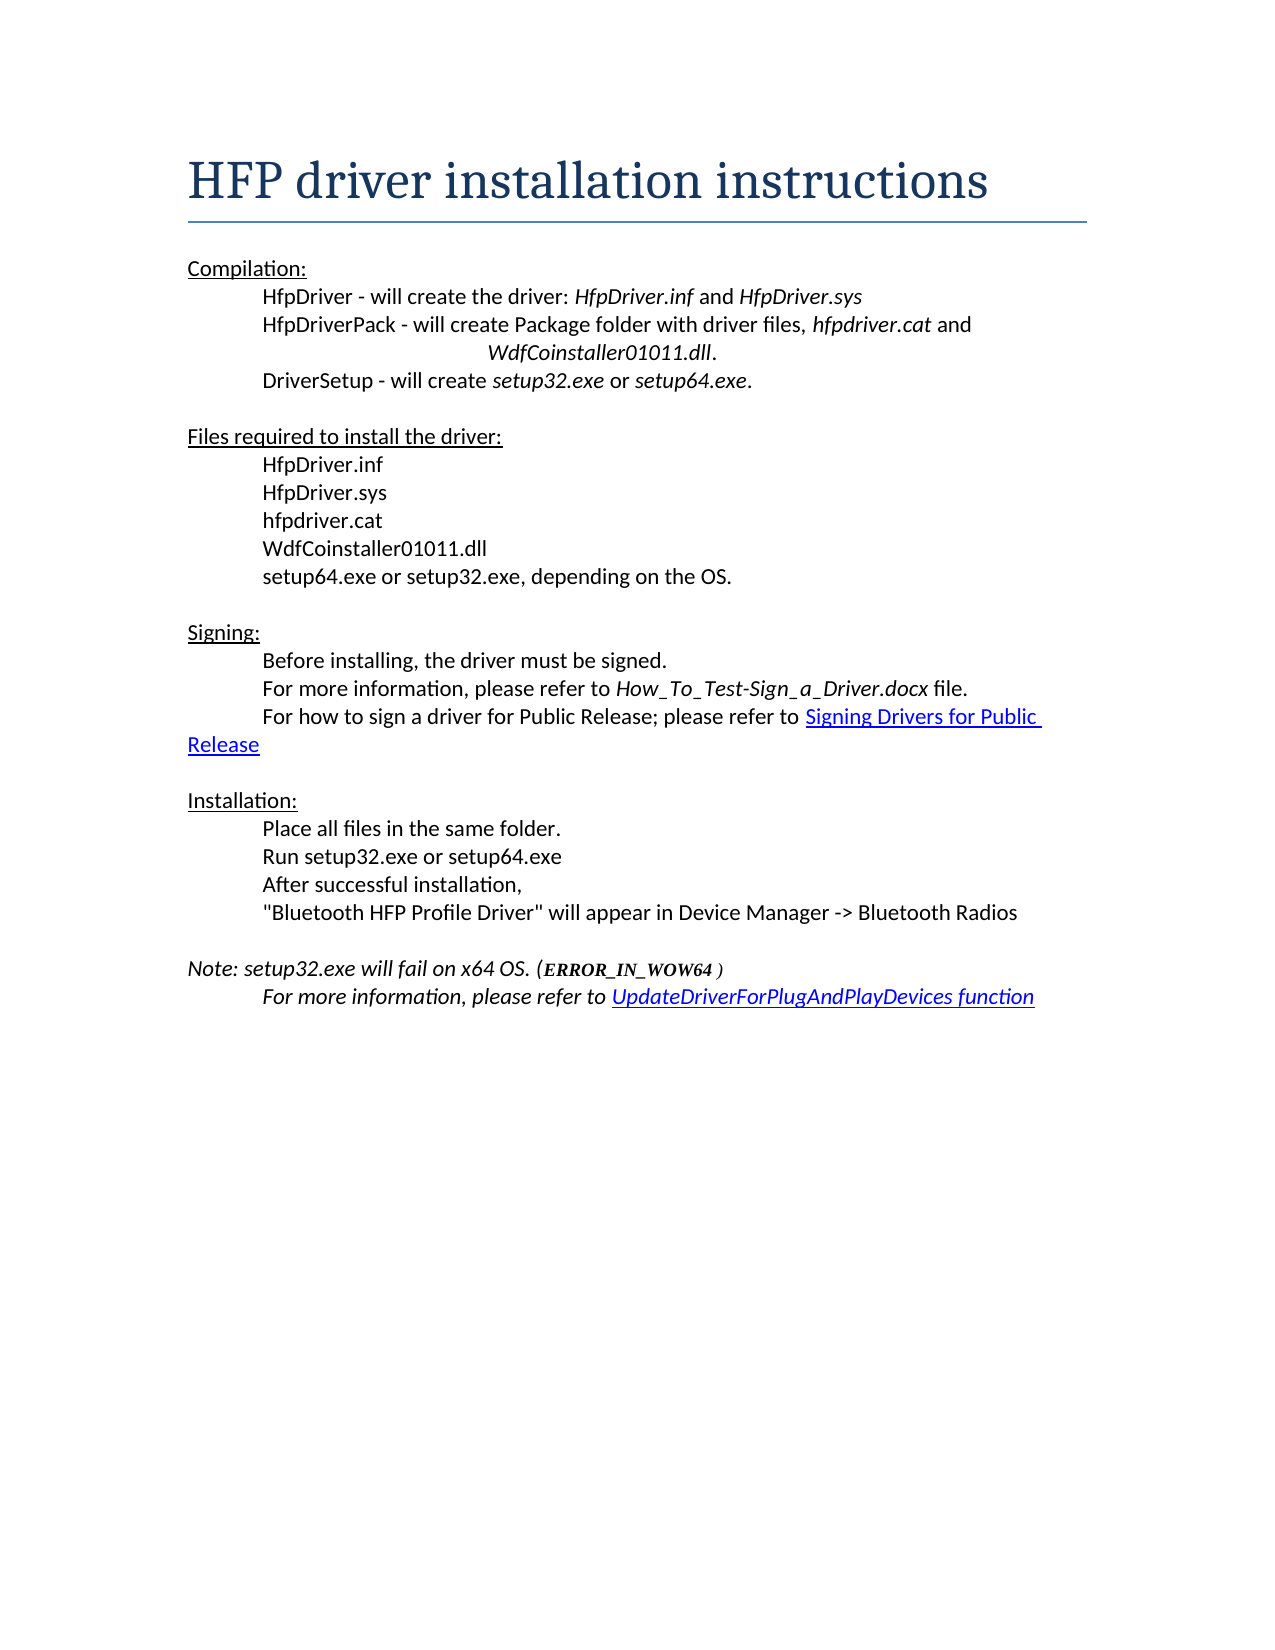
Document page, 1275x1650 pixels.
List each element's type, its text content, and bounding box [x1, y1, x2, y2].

text Signing: [187, 618, 1087, 646]
text hfpdriver.cat [187, 506, 1087, 534]
text setup64.exe or setup32.exe, depending on the OS. [187, 562, 1087, 590]
text For more information, please refer to UpdateDriverForPlugAndPlayDevices function [187, 982, 1087, 1011]
text For more information, please refer to How_To_Test-Sign_a_Driver.docx file. [187, 674, 1087, 702]
text Files required to install the driver: [187, 422, 1087, 450]
text WdfCoinstaller01011.dll [187, 534, 1087, 562]
text HfpDriver - will create the driver: HfpDriver.inf and HfpDriver.sys [187, 282, 1087, 310]
text DriverSetup - will create setup32.exe or setup64.exe. [187, 366, 1087, 394]
text HfpDriver.inf [187, 450, 1087, 478]
text "Bluetooth HFP Profile Driver" will appear in Device Manager -> Bluetooth Radios [187, 898, 1087, 926]
text Compilation: [187, 254, 1087, 282]
text Installation: [187, 786, 1087, 814]
text Before installing, the driver must be signed. [187, 646, 1087, 674]
text HfpDriverPack - will create Package folder with driver files, hfpdriver.cat and WdfCoinstaller01011.dll. [187, 310, 1087, 366]
text Note: setup32.exe will fail on x64 OS. (ERROR_IN_WOW64 ) [187, 954, 1087, 982]
text Run setup32.exe or setup64.exe [187, 842, 1087, 870]
text After successful installation, [187, 870, 1087, 898]
text For how to sign a driver for Public Release; please refer to Signing Drivers for Public Release [187, 702, 1087, 758]
text Place all files in the same folder. [187, 814, 1087, 842]
text HfpDriver.sys [187, 478, 1087, 506]
title HFP driver installation instructions [187, 150, 1087, 223]
